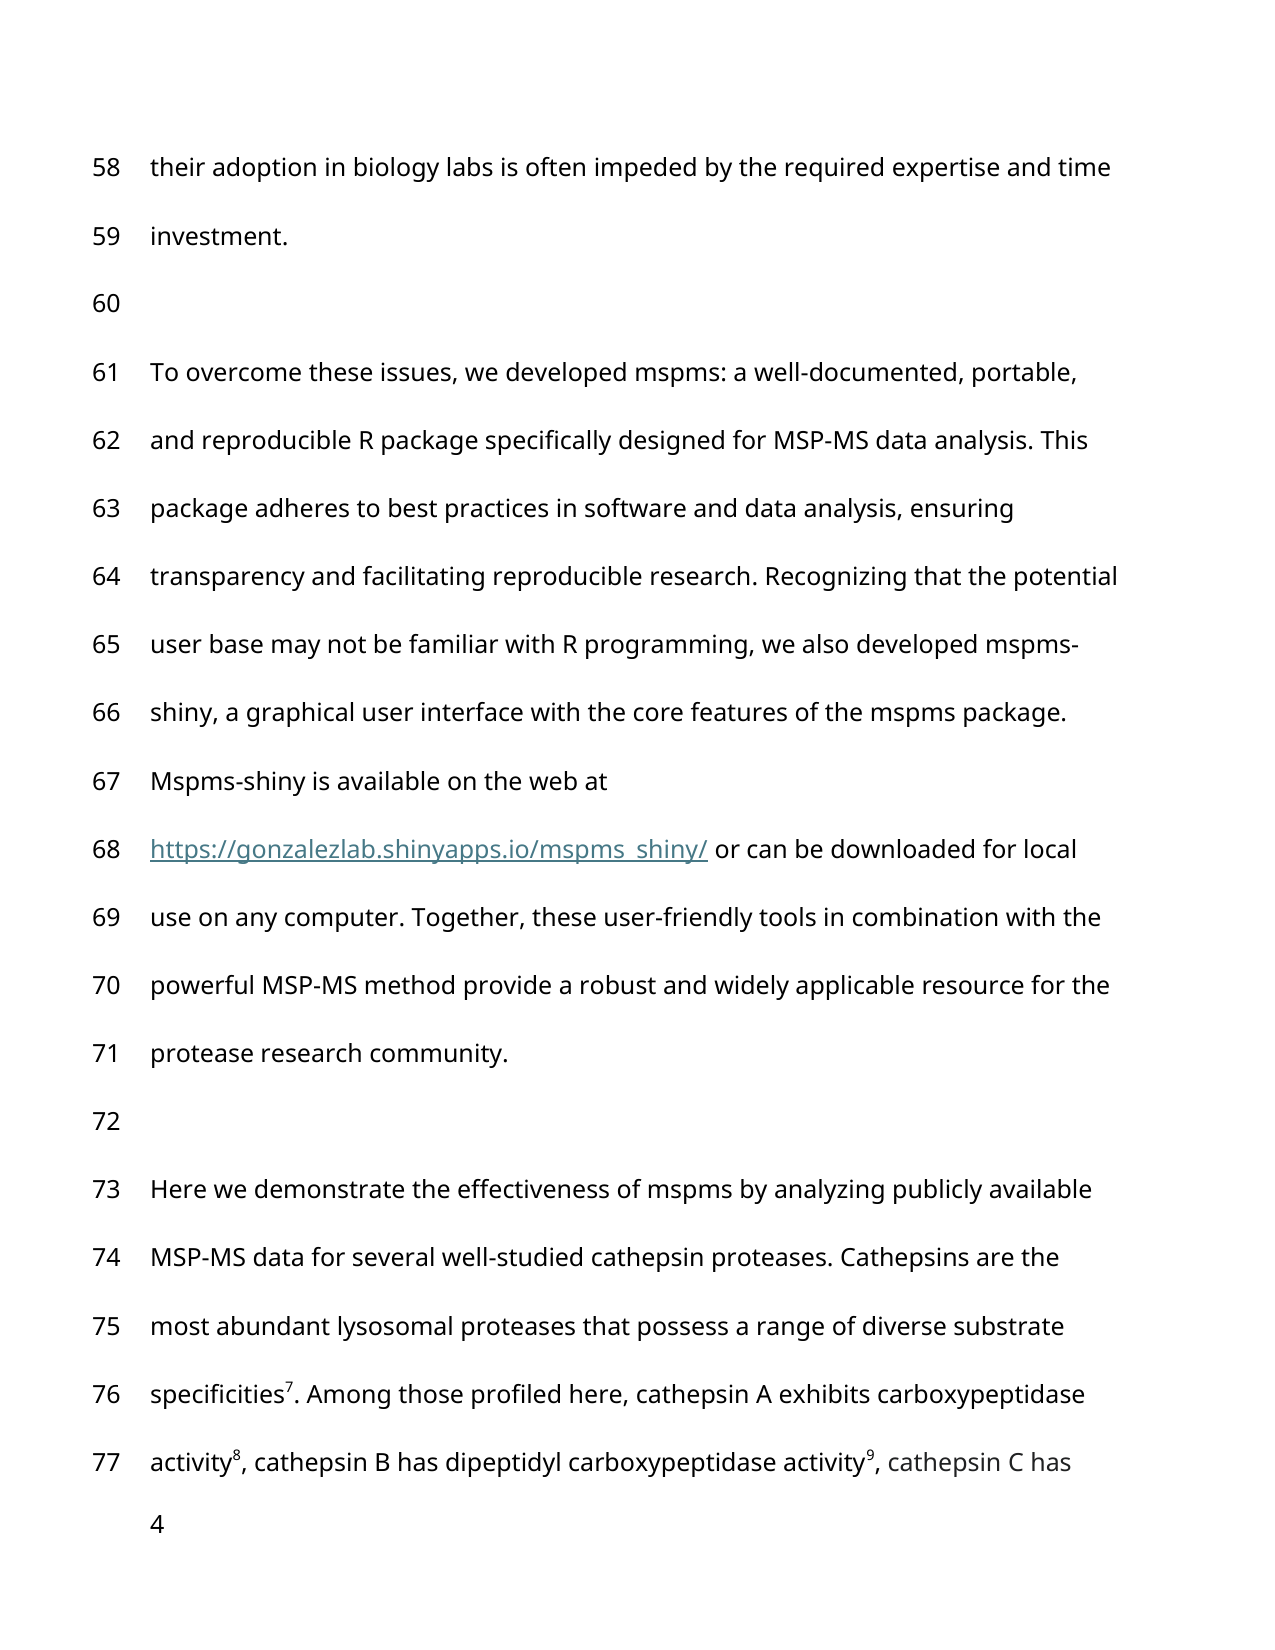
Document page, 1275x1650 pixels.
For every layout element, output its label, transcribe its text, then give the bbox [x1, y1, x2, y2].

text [150, 150, 1125, 252]
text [150, 1172, 1125, 1478]
text To overcome these issues, we developed mspms: a well-documented, portable, and reproducible R package specifically designed for MSP-MS data analysis. This package adheres to best practices in software and data analysis, ensuring transparency and facilitating reproducible research. Recognizing that the potential user base may not be familiar with R programming, we also developed mspms-shiny, a graphical user interface with the core features of the mspms package. Mspms-shiny is available on the web at https://gonzalezlab.shinyapps.io/mspms_shiny/ or can be downloaded for local use on any computer. Together, these user-friendly tools in combination with the powerful MSP-MS method provide a robust and widely applicable resource for the protease research community. [150, 354, 1125, 1070]
